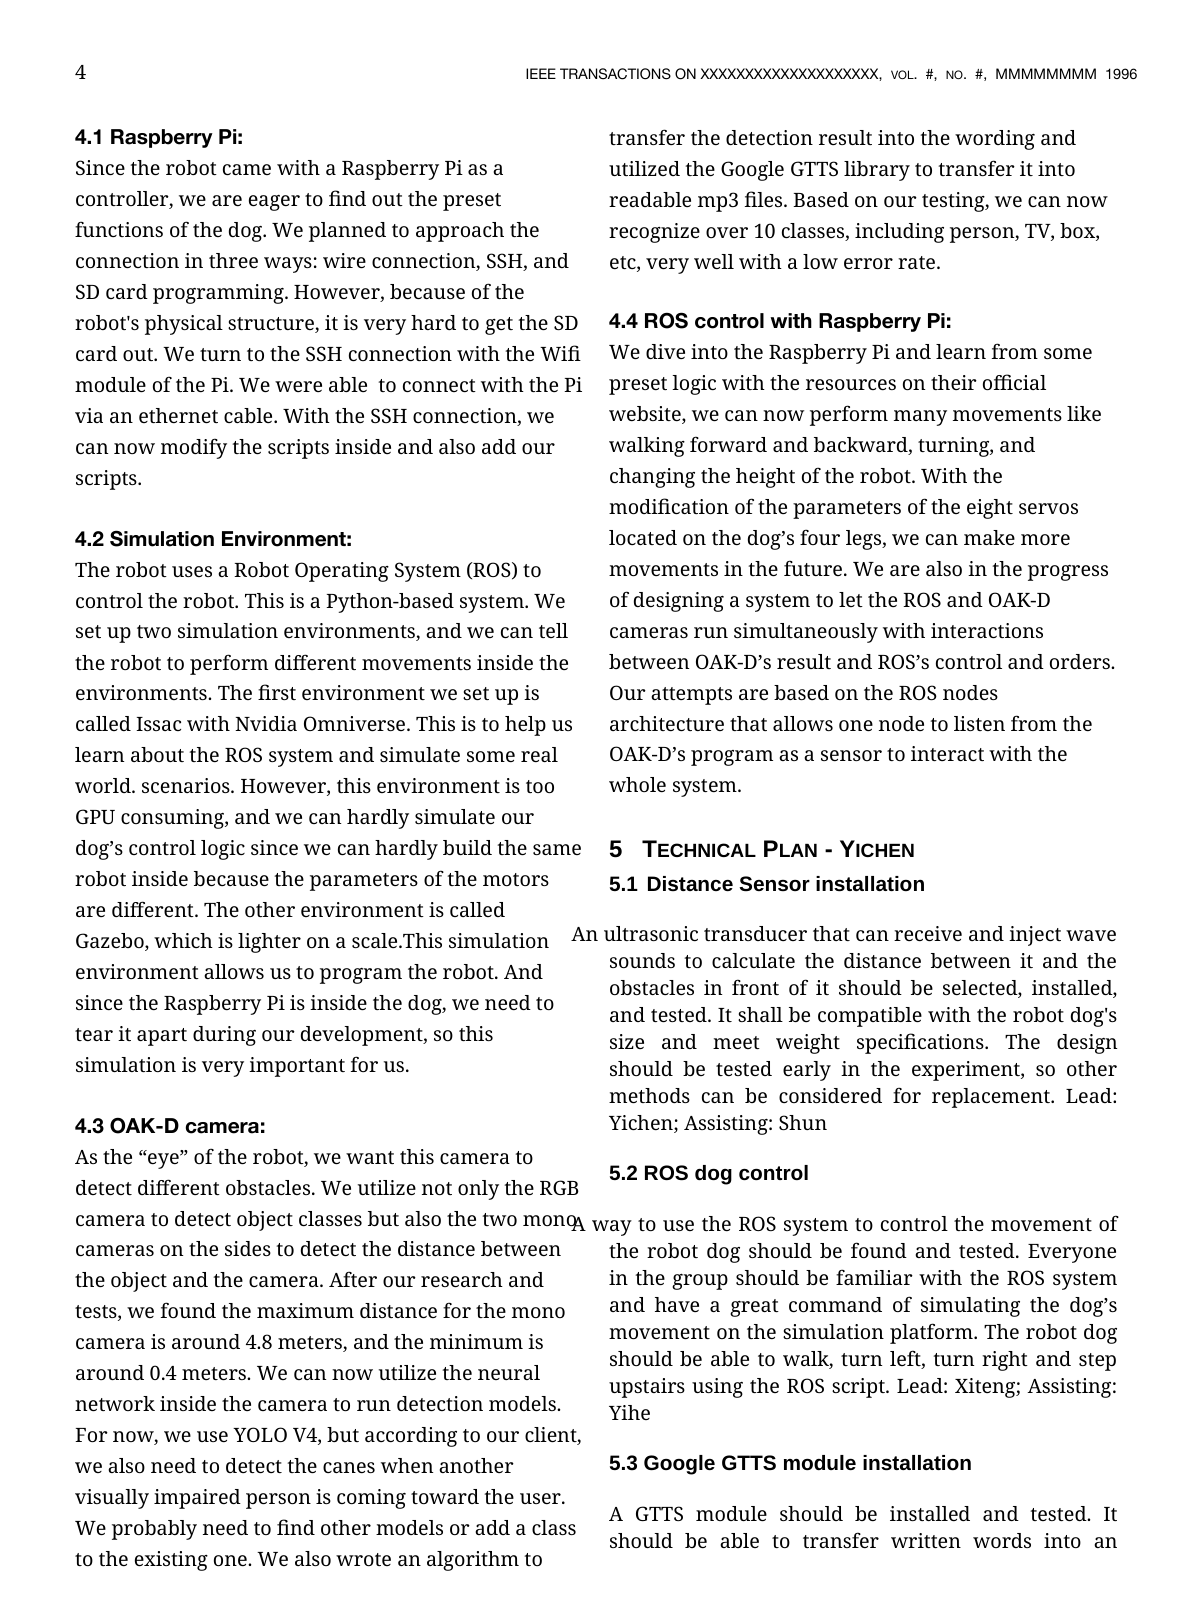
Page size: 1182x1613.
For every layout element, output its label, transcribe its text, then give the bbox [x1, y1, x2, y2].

subtitle 5.3 Google GTTS module installation [609, 1451, 1118, 1475]
text 4.2 Simulation Environment: [75, 526, 584, 552]
text 4.1 Raspberry Pi: [75, 124, 584, 151]
text Since the robot came with a Raspberry Pi as a controller, we are eager to find out the preset functions of the dog. We planned to approach the connection in three ways: wire connection, SSH, and SD card programming. However, because of the robot's physical structure, it is very hard to get the SD card out. We turn to the SSH connection with the Wifi module of the Pi. We were able to connect with the Pi via an ethernet cable. With the SSH connection, we can now modify the scripts inside and also add our scripts. [75, 154, 584, 491]
text As the “eye” of the robot, we want this camera to detect different obstacles. We utilize not only the RGB camera to detect object classes but also the two mono cameras on the sides to detect the distance between the object and the camera. After our research and tests, we found the maximum distance for the mono camera is around 4.8 meters, and the minimum is around 0.4 meters. We can now utilize the neural network inside the camera to run detection models. For now, we use YOLO V4, but according to our client, we also need to detect the canes when another visually impaired person is coming toward the user. We probably need to find other models or add a class to the existing one. We also wrote an algorithm to transfer the detection result into the wording and utilized the Google GTTS library to transfer it into readable mp3 files. Based on our testing, we can now recognize over 10 classes, including person, TV, box, etc, very well with a low error rate. [75, 1143, 584, 1572]
text The robot uses a Robot Operating System (ROS) to control the robot. This is a Python-based system. We set up two simulation environments, and we can tell the robot to perform different movements inside the environments. The first environment we set up is called Issac with Nvidia Omniverse. This is to help us learn about the ROS system and simulate some real world. scenarios. However, this environment is too GPU consuming, and we can hardly simulate our dog’s control logic since we can hardly build the same robot inside because the parameters of the motors are different. The other environment is called Gazebo, which is lighter on a scale.This simulation environment allows us to program the robot. And since the Raspberry Pi is inside the dog, we need to tear it apart during our development, so this simulation is very important for us. [75, 556, 584, 1078]
subtitle A way to use the ROS system to control the movement of the robot dog should be found and tested. Everyone in the group should be familiar with the ROS system and have a great command of simulating the dog’s movement on the simulation platform. The robot dog should be able to walk, turn left, turn right and step upstairs using the ROS script. Lead: Xiteng; Assisting: Yihe [596, 1210, 1118, 1426]
subtitle An ultrasonic transducer that can receive and inject wave sounds to calculate the distance between it and the obstacles in front of it should be selected, installed, and tested. It shall be compatible with the robot dog's size and meet weight specifications. The design should be tested early in the experiment, so other methods can be considered for replacement. Lead: Yichen; Assisting: Shun [596, 920, 1118, 1136]
subtitle 5 Technical Plan - Yichen [609, 836, 1118, 863]
text 4.3 OAK-D camera: [75, 1113, 584, 1139]
text As the “eye” of the robot, we want this camera to detect different obstacles. We utilize not only the RGB camera to detect object classes but also the two mono cameras on the sides to detect the distance between the object and the camera. After our research and tests, we found the maximum distance for the mono camera is around 4.8 meters, and the minimum is around 0.4 meters. We can now utilize the neural network inside the camera to run detection models. For now, we use YOLO V4, but according to our client, we also need to detect the canes when another visually impaired person is coming toward the user. We probably need to find other models or add a class to the existing one. We also wrote an algorithm to transfer the detection result into the wording and utilized the Google GTTS library to transfer it into readable mp3 files. Based on our testing, we can now recognize over 10 classes, including person, TV, box, etc, very well with a low error rate. [609, 124, 1118, 275]
subtitle 5.1 Distance Sensor installation [609, 871, 1118, 895]
text 4.4 ROS control with Raspberry Pi: [609, 308, 1118, 335]
text We dive into the Raspberry Pi and learn from some preset logic with the resources on their official website, we can now perform many movements like walking forward and backward, turning, and changing the height of the robot. With the modification of the parameters of the eight servos located on the dog’s four legs, we can make more movements in the future. We are also in the progress of designing a system to let the ROS and OAK-D cameras run simultaneously with interactions between OAK-D’s result and ROS’s control and orders. Our attempts are based on the ROS nodes architecture that allows one node to listen from the OAK-D’s program as a sensor to interact with the whole system. [609, 338, 1118, 799]
subtitle 5.2 ROS dog control [609, 1161, 1118, 1185]
